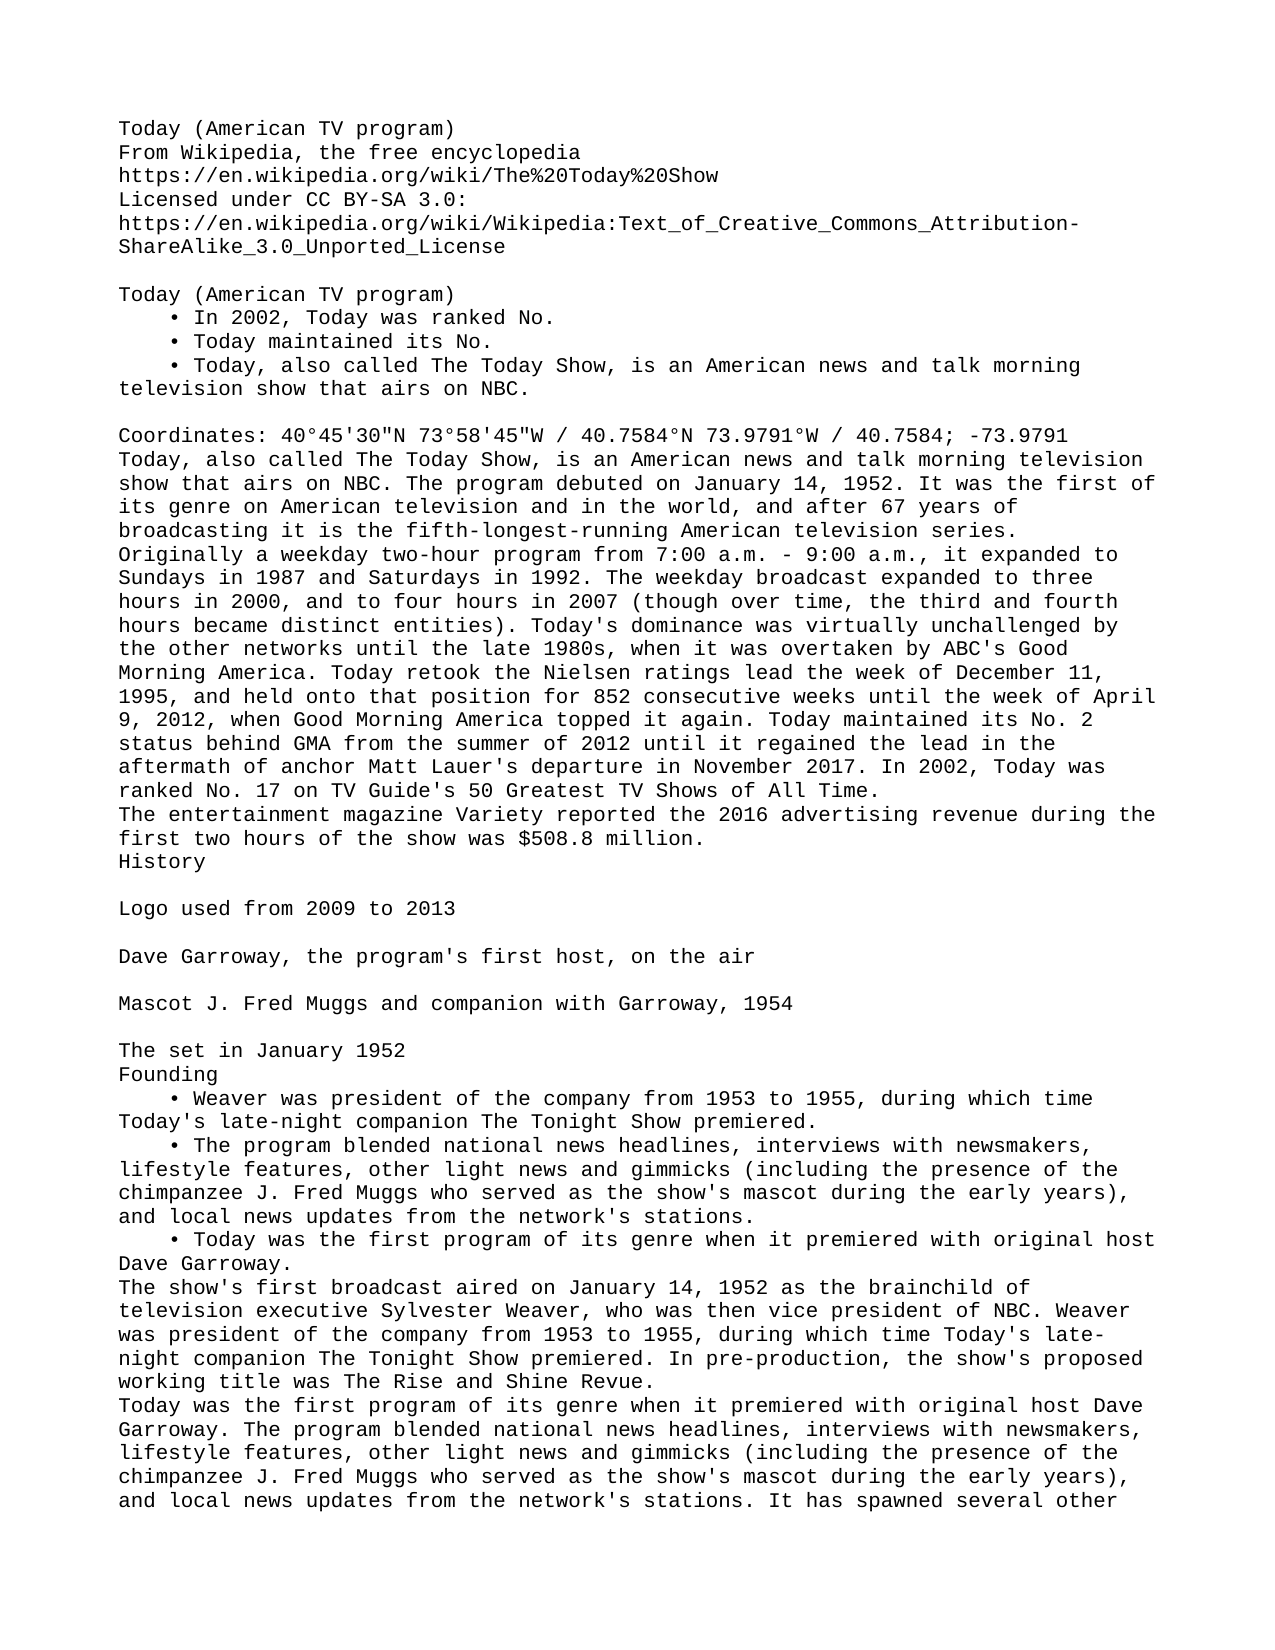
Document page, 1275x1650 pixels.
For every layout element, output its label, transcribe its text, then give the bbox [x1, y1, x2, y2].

text Today, also called The Today Show, is an American news and talk morning television show that airs on NBC. The program debuted on January 14, 1952. It was the first of its genre on American television and in the world, and after 67 years of broadcasting it is the fifth-longest-running American television series. [118, 449, 1157, 544]
text • Today maintained its No. [118, 331, 1157, 354]
text From Wikipedia, the free encyclopedia [118, 142, 1157, 165]
text https://en.wikipedia.org/wiki/The%20Today%20Show [118, 165, 1157, 189]
text Today (American TV program) [118, 118, 1157, 142]
text Dave Garroway, the program's first host, on the air [118, 946, 1157, 969]
text The entertainment magazine Variety reported the 2016 advertising revenue during the first two hours of the show was $508.8 million. [118, 804, 1157, 851]
text Licensed under CC BY-SA 3.0: [118, 189, 1157, 213]
text The set in January 1952 [118, 1040, 1157, 1064]
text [118, 1395, 1157, 1513]
text • Weaver was president of the company from 1953 to 1955, during which time Today's late-night companion The Tonight Show premiered. [118, 1088, 1157, 1135]
text The show's first broadcast aired on January 14, 1952 as the brainchild of television executive Sylvester Weaver, who was then vice president of NBC. Weaver was president of the company from 1953 to 1955, during which time Today's late-night companion The Tonight Show premiered. In pre-production, the show's proposed working title was The Rise and Shine Revue. [118, 1277, 1157, 1395]
text Originally a weekday two-hour program from 7:00 a.m. - 9:00 a.m., it expanded to Sundays in 1987 and Saturdays in 1992. The weekday broadcast expanded to three hours in 2000, and to four hours in 2007 (though over time, the third and fourth hours became distinct entities). Today's dominance was virtually unchallenged by the other networks until the late 1980s, when it was overtaken by ABC's Good Morning America. Today retook the Nielsen ratings lead the week of December 11, 1995, and held onto that position for 852 consecutive weeks until the week of April 9, 2012, when Good Morning America topped it again. Today maintained its No. 2 status behind GMA from the summer of 2012 until it regained the lead in the aftermath of anchor Matt Lauer's departure in November 2017. In 2002, Today was ranked No. 17 on TV Guide's 50 Greatest TV Shows of All Time. [118, 544, 1157, 804]
text https://en.wikipedia.org/wiki/Wikipedia:Text_of_Creative_Commons_Attribution-ShareAlike_3.0_Unported_License [118, 213, 1157, 260]
text Logo used from 2009 to 2013 [118, 898, 1157, 922]
text • In 2002, Today was ranked No. [118, 307, 1157, 331]
text Today (American TV program) [118, 284, 1157, 307]
text Founding [118, 1064, 1157, 1088]
text Coordinates: 40°45′30″N 73°58′45″W﻿ / ﻿40.7584°N 73.9791°W﻿ / 40.7584; -73.9791 [118, 426, 1157, 449]
text • Today, also called The Today Show, is an American news and talk morning television show that airs on NBC. [118, 354, 1157, 402]
text History [118, 851, 1157, 875]
text • The program blended national news headlines, interviews with newsmakers, lifestyle features, other light news and gimmicks (including the presence of the chimpanzee J. Fred Muggs who served as the show's mascot during the early years), and local news updates from the network's stations. [118, 1135, 1157, 1229]
text Mascot J. Fred Muggs and companion with Garroway, 1954 [118, 993, 1157, 1017]
text • Today was the first program of its genre when it premiered with original host Dave Garroway. [118, 1229, 1157, 1277]
